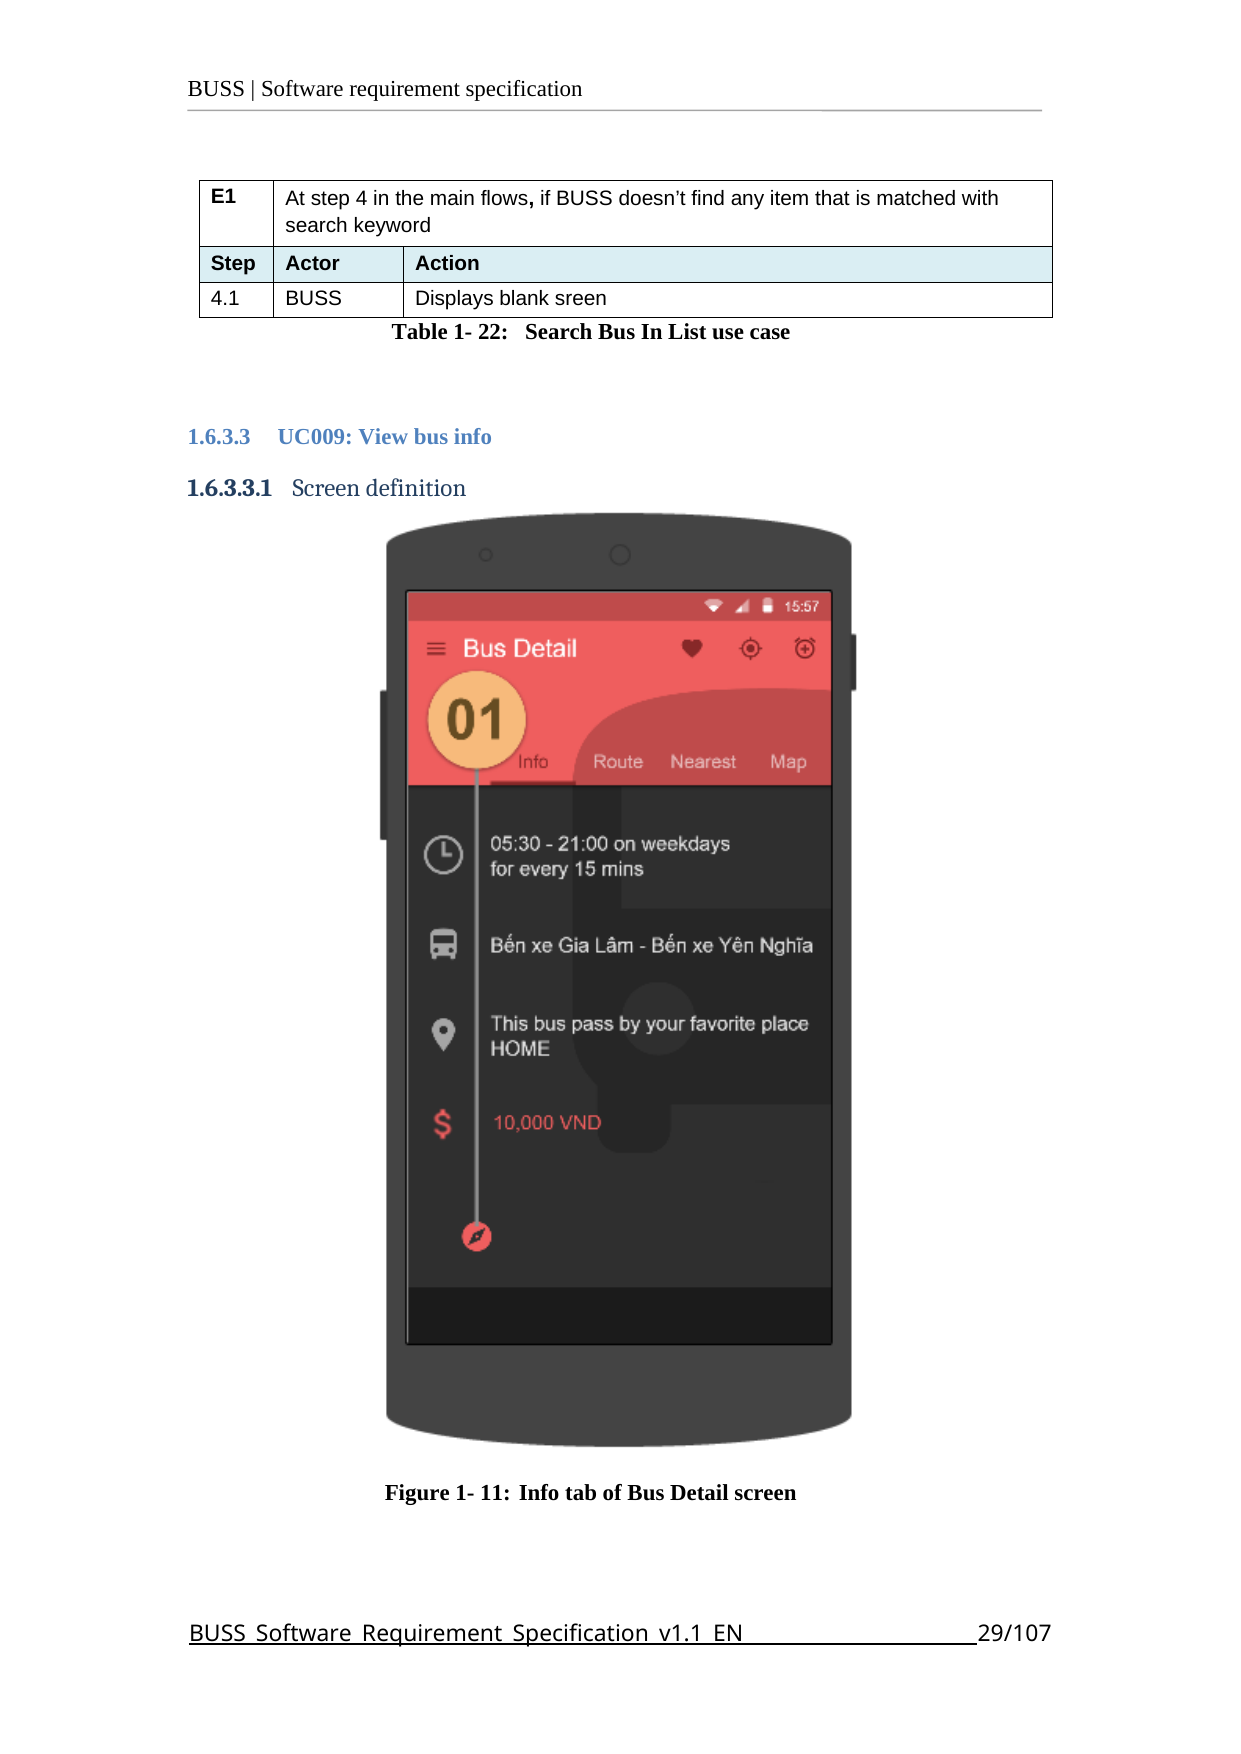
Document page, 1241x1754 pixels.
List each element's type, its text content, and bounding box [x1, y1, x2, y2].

table_header E1 [200, 181, 273, 246]
table_cell Actor [274, 247, 403, 282]
table_cell BUSS [274, 283, 403, 317]
table_header At step 4 in the main flows, if BUSS doesn’t find any item that is matched with search keyword [274, 181, 1052, 246]
subtitle UC009: View bus info [187, 423, 1053, 449]
table_cell Displays blank sreen [404, 283, 1052, 317]
table_cell 4.1 [200, 283, 273, 317]
list Info tab of Bus Detail screen [187, 1479, 1053, 1506]
list Search Bus In List use case [187, 318, 1053, 344]
subtitle Screen definition [187, 474, 1053, 503]
table_cell Action [404, 247, 1052, 282]
table_cell Step [200, 247, 273, 282]
picture [371, 507, 869, 1455]
